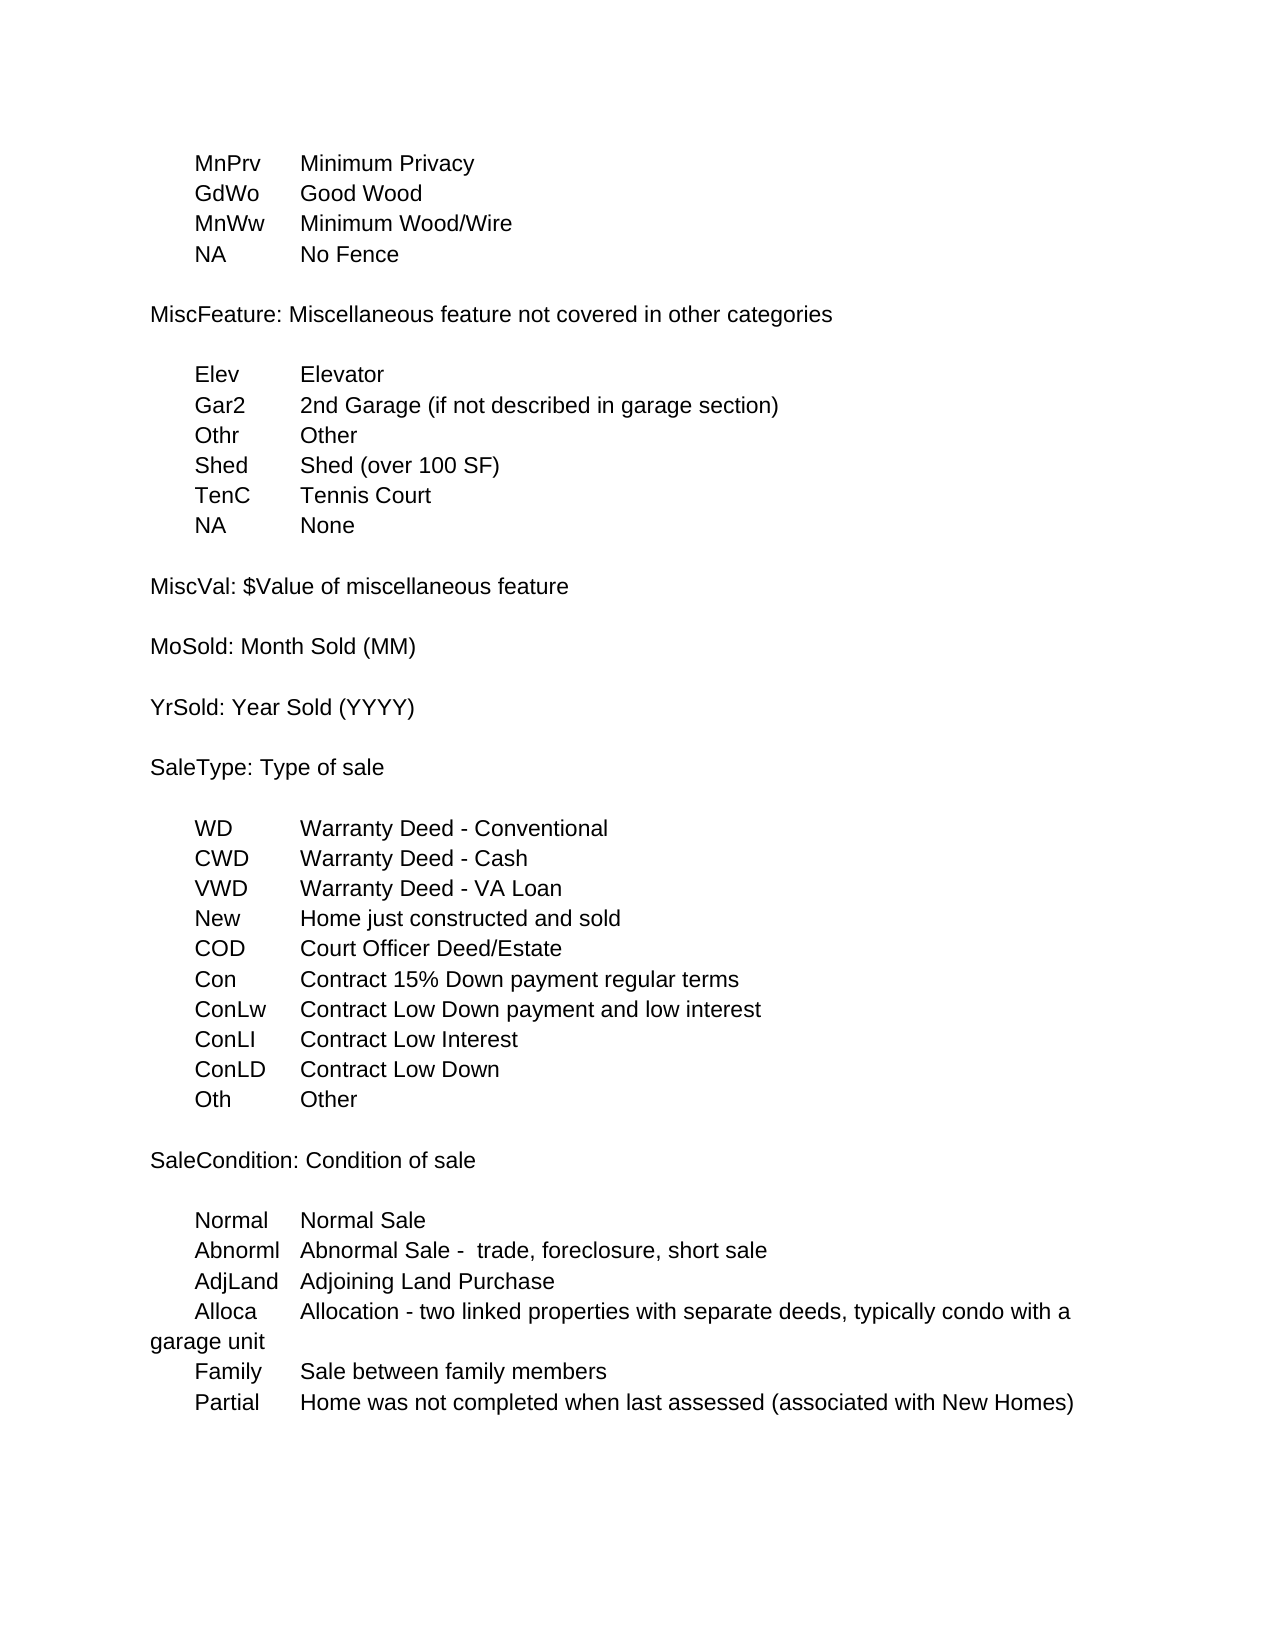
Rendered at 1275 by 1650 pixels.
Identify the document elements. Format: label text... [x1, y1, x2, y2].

text Con Contract 15% Down payment regular terms [150, 966, 1125, 992]
text MnPrv Minimum Privacy [150, 150, 1125, 176]
text Normal Normal Sale [150, 1207, 1125, 1234]
text Shed Shed (over 100 SF) [150, 452, 1125, 478]
text Gar2 2nd Garage (if not described in garage section) [150, 392, 1125, 418]
text SaleType: Type of sale [150, 754, 1125, 781]
text Partial Home was not completed when last assessed (associated with New Homes) [150, 1388, 1125, 1415]
text New Home just constructed and sold [150, 905, 1125, 932]
text SaleCondition: Condition of sale [150, 1147, 1125, 1173]
text ConLI Contract Low Interest [150, 1026, 1125, 1052]
text WD Warranty Deed - Conventional [150, 814, 1125, 841]
text GdWo Good Wood [150, 180, 1125, 207]
text MiscVal: $Value of miscellaneous feature [150, 573, 1125, 599]
text COD Court Officer Deed/Estate [150, 935, 1125, 962]
text YrSold: Year Sold (YYYY) [150, 694, 1125, 720]
text VWD Warranty Deed - VA Loan [150, 875, 1125, 901]
text Abnorml Abnormal Sale - trade, foreclosure, short sale [150, 1237, 1125, 1264]
text MnWw Minimum Wood/Wire [150, 210, 1125, 237]
text Elev Elevator [150, 361, 1125, 388]
text NA No Fence [150, 241, 1125, 267]
text ConLD Contract Low Down [150, 1056, 1125, 1083]
text ConLw Contract Low Down payment and low interest [150, 996, 1125, 1022]
text Family Sale between family members [150, 1358, 1125, 1385]
text MiscFeature: Miscellaneous feature not covered in other categories [150, 301, 1125, 327]
text MoSold: Month Sold (MM) [150, 633, 1125, 660]
text TenC Tennis Court [150, 482, 1125, 509]
text CWD Warranty Deed - Cash [150, 845, 1125, 871]
text AdjLand Adjoining Land Purchase [150, 1268, 1125, 1294]
text Othr Other [150, 422, 1125, 448]
text Oth Other [150, 1086, 1125, 1113]
text Alloca Allocation - two linked properties with separate deeds, typically condo with a garage unit [150, 1298, 1125, 1354]
text NA None [150, 512, 1125, 539]
